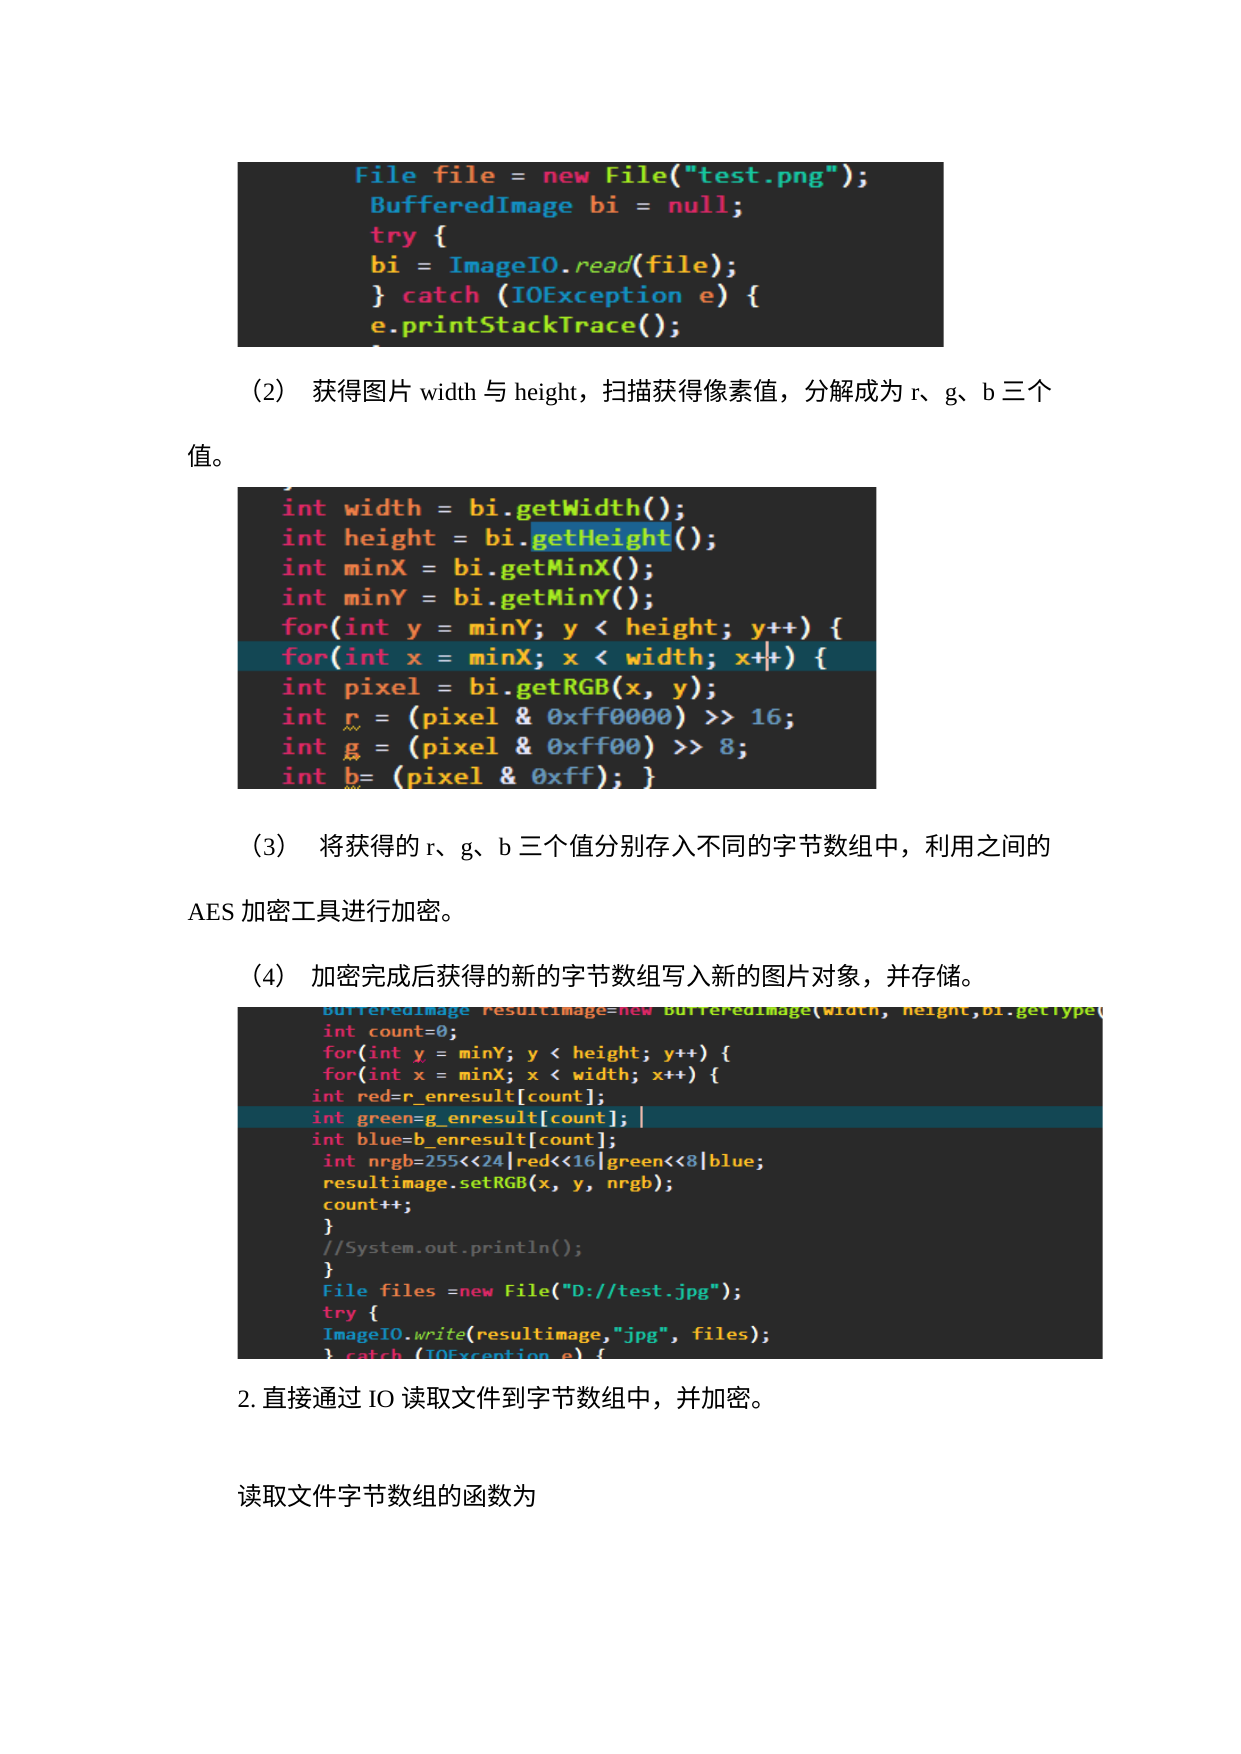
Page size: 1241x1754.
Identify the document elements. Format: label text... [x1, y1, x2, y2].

text （4） 加密完成后获得的新的字节数组写入新的图片对象，并存储。 [187, 942, 1053, 1007]
text （3） 将获得的r、g、b 三个值分别存入不同的字节数组中，利用之间的 AES 加密工具进行加密。 [187, 812, 1053, 942]
picture [237, 487, 877, 789]
text 读取文件字节数组的函数为 [187, 1462, 1053, 1527]
text 2. 直接通过 IO 读取文件到字节数组中，并加密。 [187, 1364, 1053, 1429]
text （2） 获得图片 width 与 height，扫描获得像素值，分解成为r、g、b 三个值。 [187, 357, 1053, 487]
picture [237, 1007, 1103, 1359]
picture [237, 162, 944, 347]
